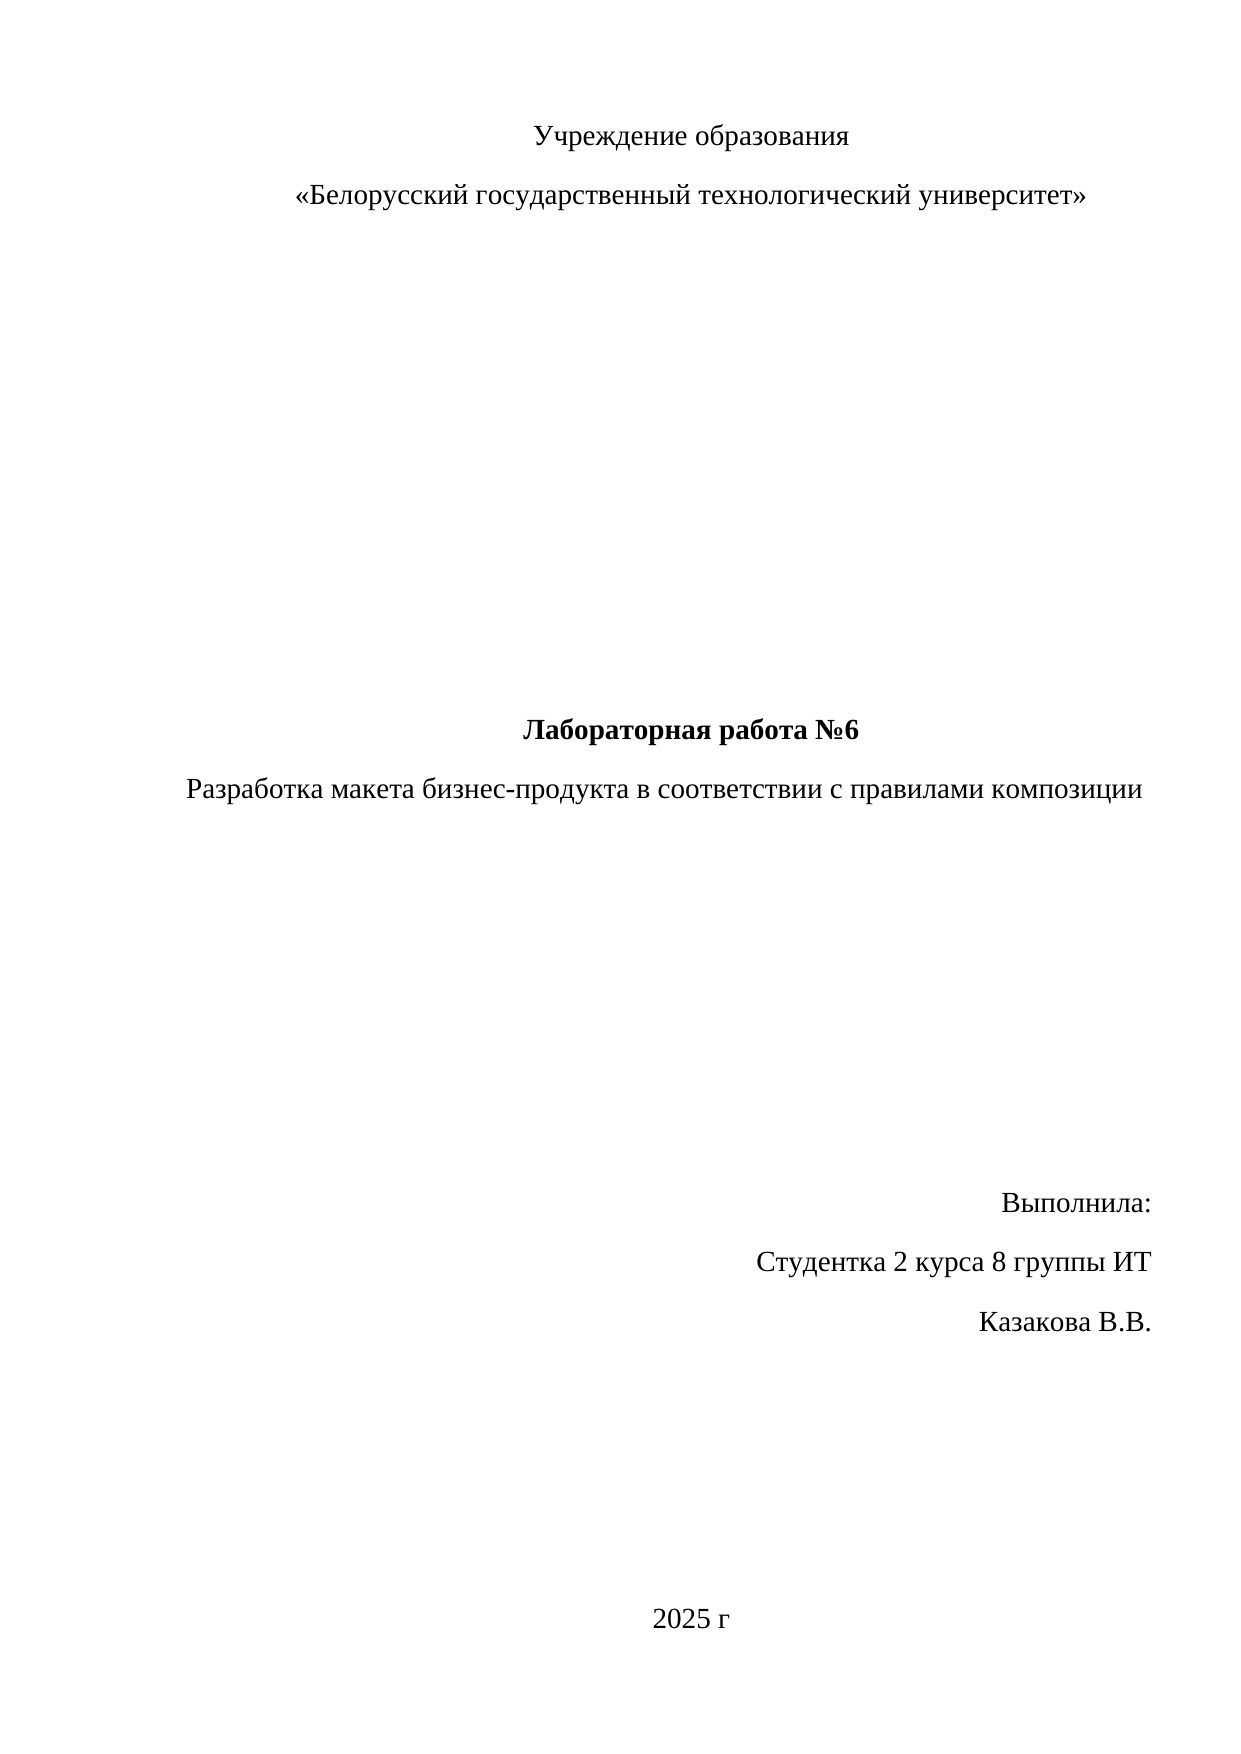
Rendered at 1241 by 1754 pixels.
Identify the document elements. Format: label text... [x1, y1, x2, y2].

text Разработка макета бизнес-продукта в соответствии с правилами композиции [177, 771, 1152, 805]
text Выполнила: [177, 1185, 1152, 1219]
text Казакова В.В. [177, 1304, 1152, 1337]
text 2025 г [177, 1601, 1152, 1634]
text Студентка 2 курса 8 группы ИТ [177, 1244, 1152, 1278]
text Учреждение образования [177, 118, 1152, 152]
text «Белорусский государственный технологический университет» [177, 177, 1152, 211]
text Лабораторная работа №6 [177, 712, 1152, 745]
